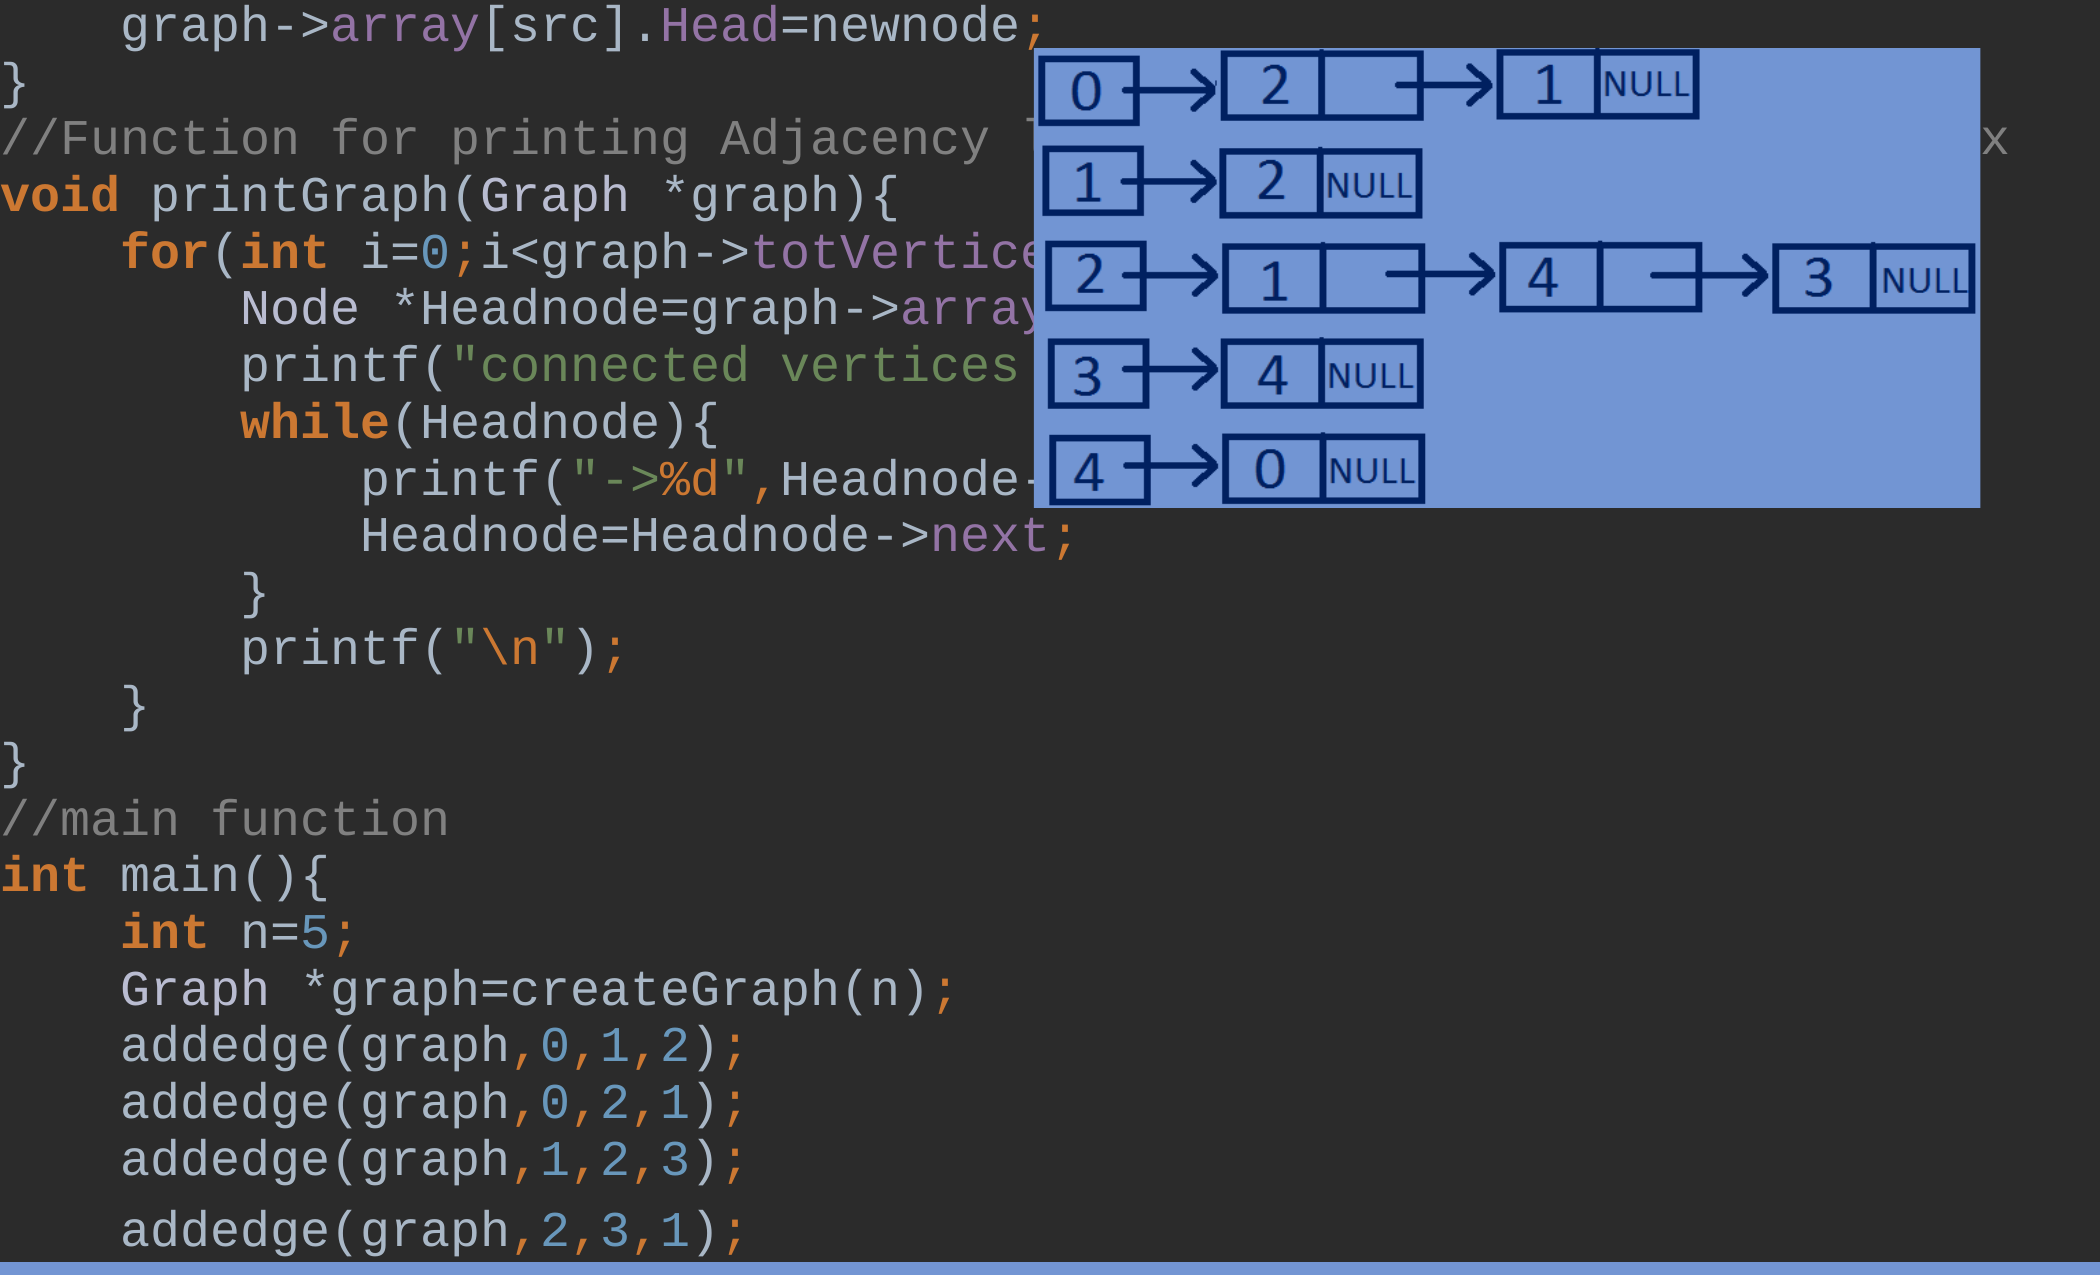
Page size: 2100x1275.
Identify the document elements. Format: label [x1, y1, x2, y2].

picture [1033, 48, 1981, 508]
text [0, 0, 2100, 1262]
